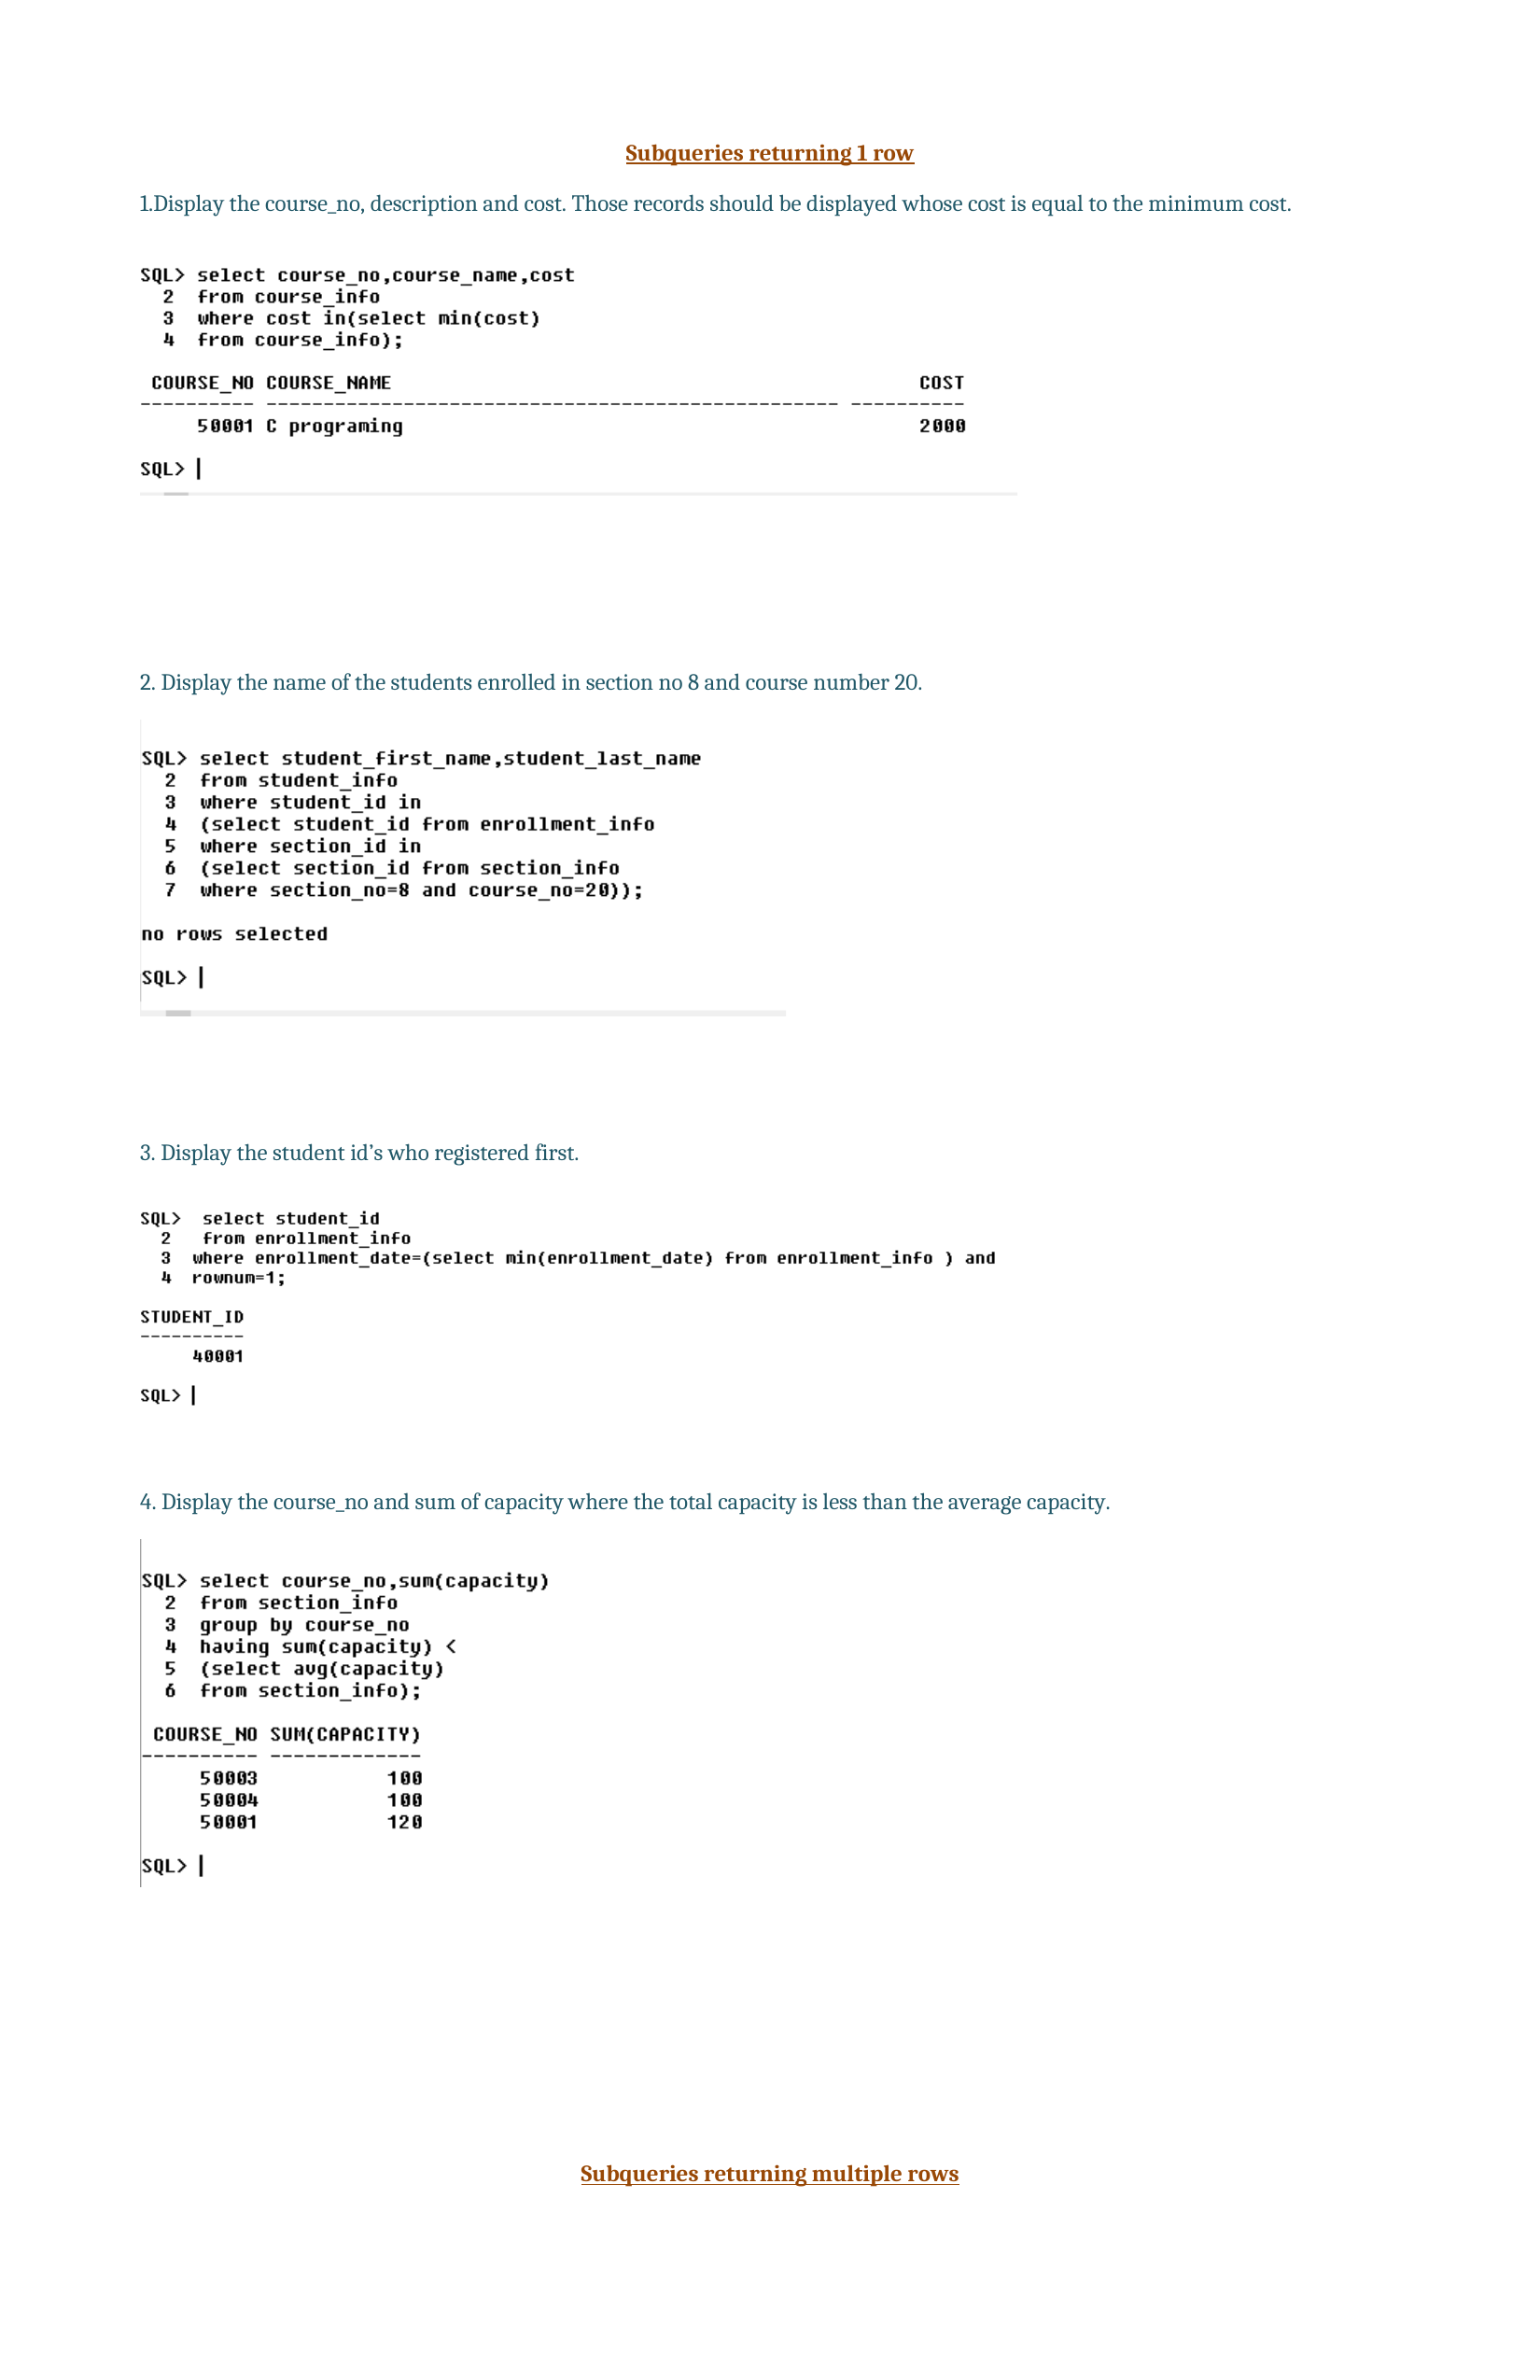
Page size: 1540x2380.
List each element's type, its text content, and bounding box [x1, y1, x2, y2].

text 3. Display the student id’s who registered first. [140, 1140, 1400, 1167]
text Subqueries returning multiple rows [140, 2161, 1400, 2188]
picture [140, 1190, 1018, 1416]
picture [140, 1539, 670, 1887]
picture [140, 720, 787, 1016]
picture [140, 240, 1018, 496]
text Subqueries returning 1 row [140, 140, 1400, 167]
text 4. Display the course_no and sum of capacity where the total capacity is less than the average capacity. [140, 1489, 1400, 1516]
text 1.Display the course_no, description and cost. Those records should be displayed whose cost is equal to the minimum cost. [140, 190, 1400, 217]
text 2. Display the name of the students enrolled in section no 8 and course number 20. [140, 669, 1400, 696]
